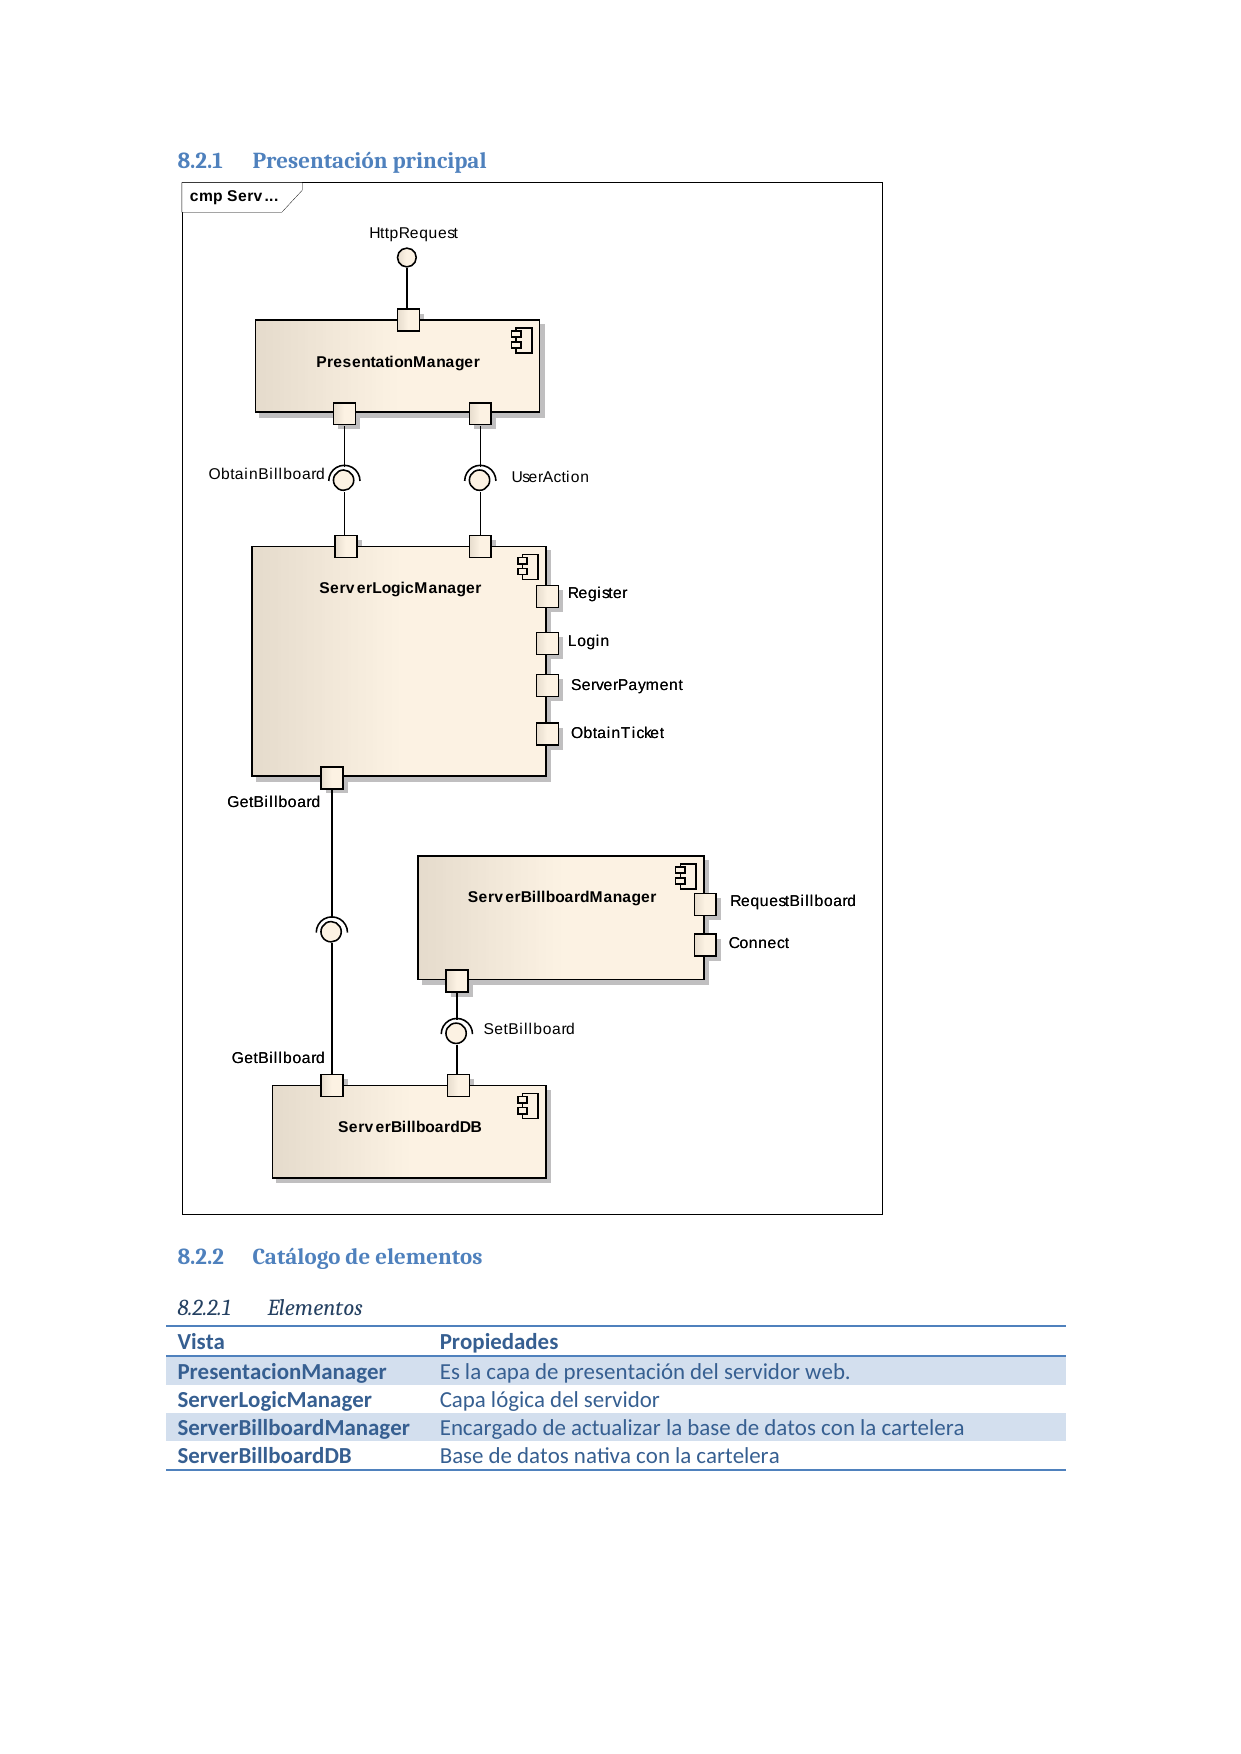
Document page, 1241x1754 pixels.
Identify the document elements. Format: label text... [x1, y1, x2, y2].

subtitle Elementos [177, 1294, 1063, 1321]
table_cell Base de datos nativa con la cartelera [428, 1441, 1066, 1469]
table_cell ServerBillboardManager [166, 1413, 428, 1441]
subtitle Catálogo de elementos [177, 1243, 1063, 1270]
table_header Vista [166, 1327, 428, 1355]
table_cell Capa lógica del servidor [428, 1385, 1066, 1413]
table_cell Es la capa de presentación del servidor web. [428, 1357, 1066, 1385]
table_cell ServerBillboardDB [166, 1441, 428, 1469]
table_cell ServerLogicManager [166, 1385, 428, 1413]
table_cell Encargado de actualizar la base de datos con la cartelera [428, 1413, 1066, 1441]
table_header Propiedades [428, 1327, 1066, 1355]
subtitle Presentación principal [177, 148, 1063, 174]
table_cell PresentacionManager [166, 1357, 428, 1385]
